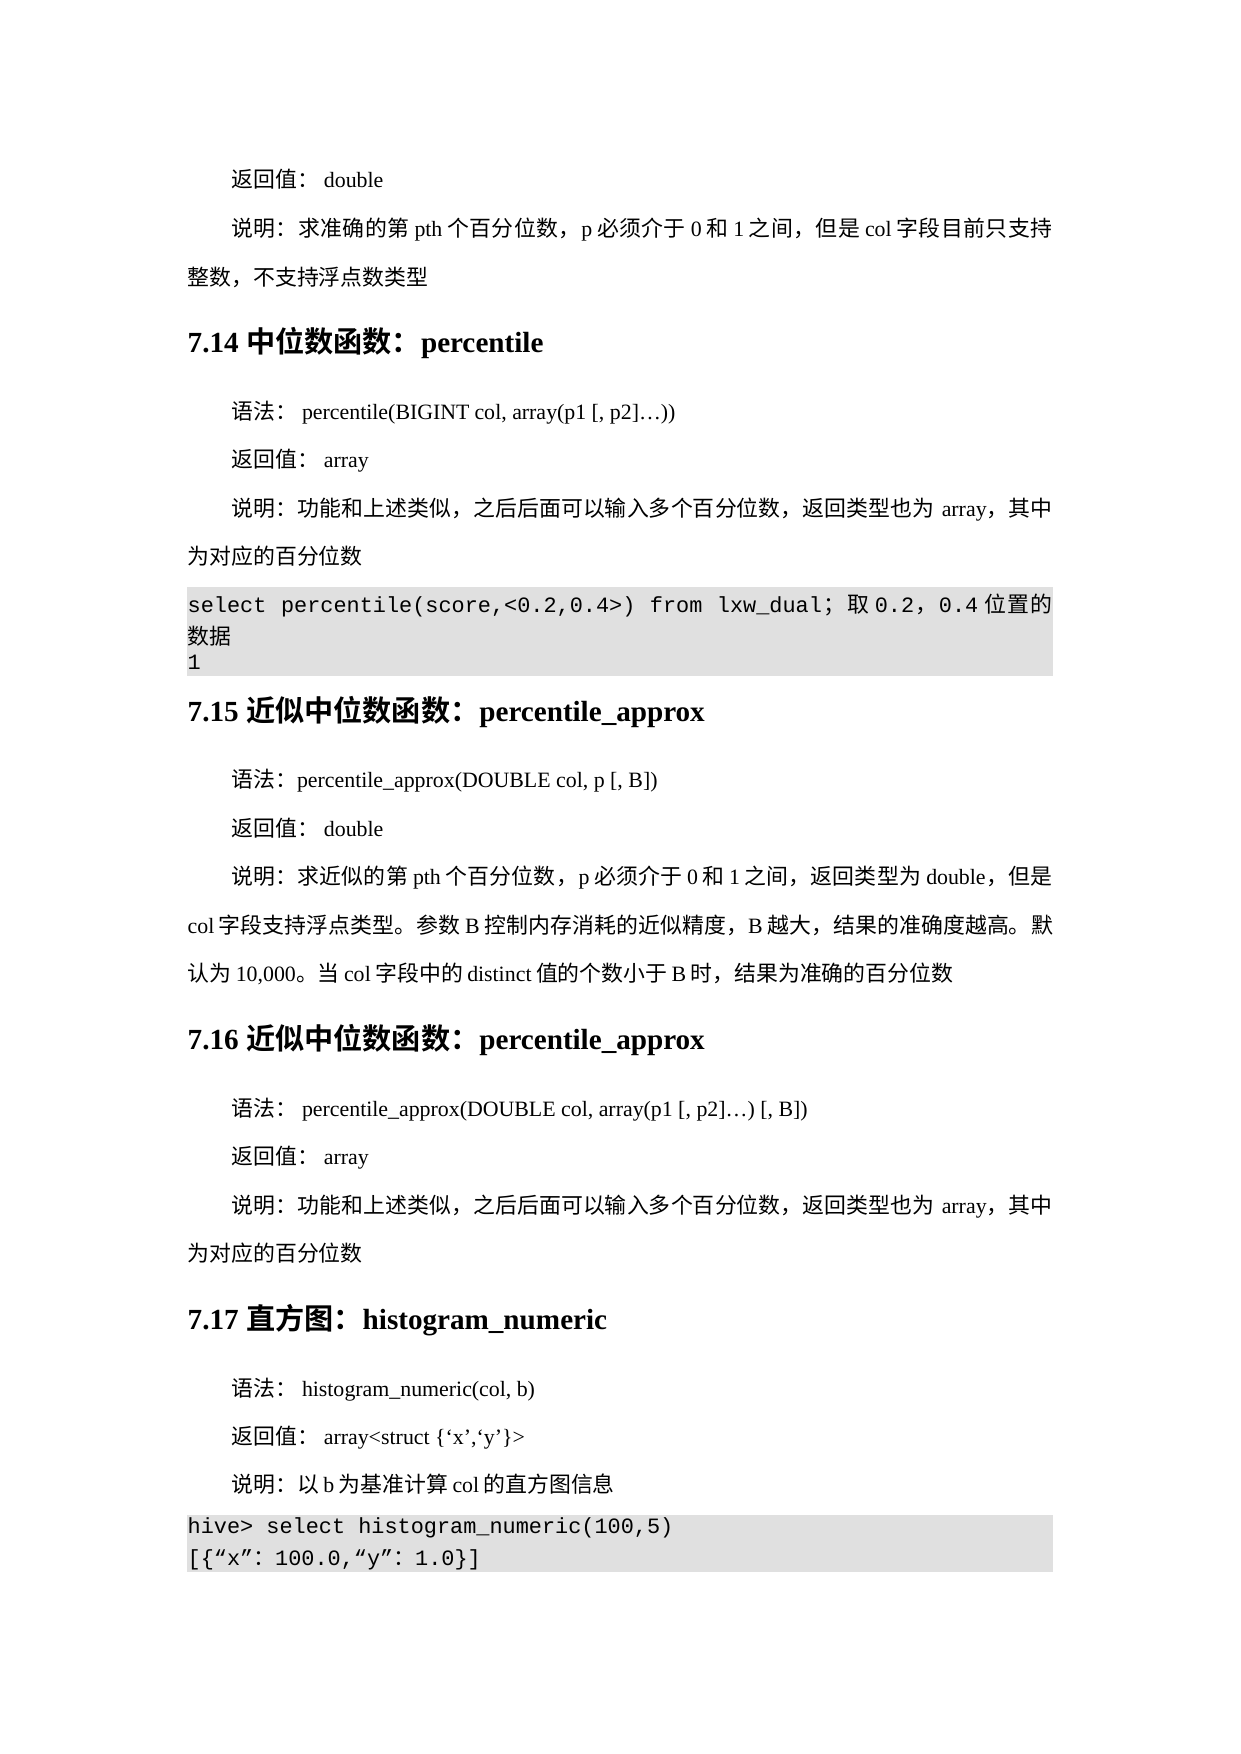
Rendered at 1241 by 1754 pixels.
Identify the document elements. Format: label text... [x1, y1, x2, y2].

text 说明：求准确的第pth个百分位数，p必须介于0和1之间，但是col字段目前只支持整数，不支持浮点数类型 [187, 210, 1053, 292]
text 说明：功能和上述类似，之后后面可以输入多个百分位数，返回类型也为array，其中为对应的百分位数 [187, 1187, 1053, 1268]
text 7.15 近似中位数函数：percentile_approx [187, 676, 1053, 741]
text 说明：求近似的第pth个百分位数，p必须介于0和1之间，返回类型为double，但是col字段支持浮点类型。参数B控制内存消耗的近似精度，B越大，结果的准确度越高。默认为10,000。当col字段中的distinct值的个数小于B时，结果为准确的百分位数 [187, 858, 1053, 988]
text 语法： histogram_numeric(col, b) [187, 1370, 1053, 1403]
text [{“x”：100.0,“y”：1.0}] [187, 1540, 1053, 1572]
text 语法：percentile_approx(DOUBLE col, p [, B]) [187, 762, 1053, 794]
text 返回值： array [187, 442, 1053, 474]
text 7.14 中位数函数：percentile [187, 307, 1053, 372]
text 7.17 直方图：histogram_numeric [187, 1284, 1053, 1349]
text 语法： percentile(BIGINT col, array(p1 [, p2]…)) [187, 393, 1053, 426]
text select percentile(score,<0.2,0.4>) from lxw_dual；取0.2，0.4位置的数据 [187, 587, 1053, 651]
text 返回值： double [187, 162, 1053, 194]
text 7.16 近似中位数函数：percentile_approx [187, 1004, 1053, 1069]
text hive> select histogram_numeric(100,5) [187, 1515, 1053, 1540]
text 返回值： array<struct {‘x’,‘y’}> [187, 1419, 1053, 1451]
text 语法： percentile_approx(DOUBLE col, array(p1 [, p2]…) [, B]) [187, 1091, 1053, 1123]
text 返回值： array [187, 1139, 1053, 1171]
text 1 [187, 651, 1053, 676]
text 返回值： double [187, 810, 1053, 843]
text 说明：以b为基准计算col的直方图信息 [187, 1467, 1053, 1499]
text 说明：功能和上述类似，之后后面可以输入多个百分位数，返回类型也为array，其中为对应的百分位数 [187, 490, 1053, 571]
